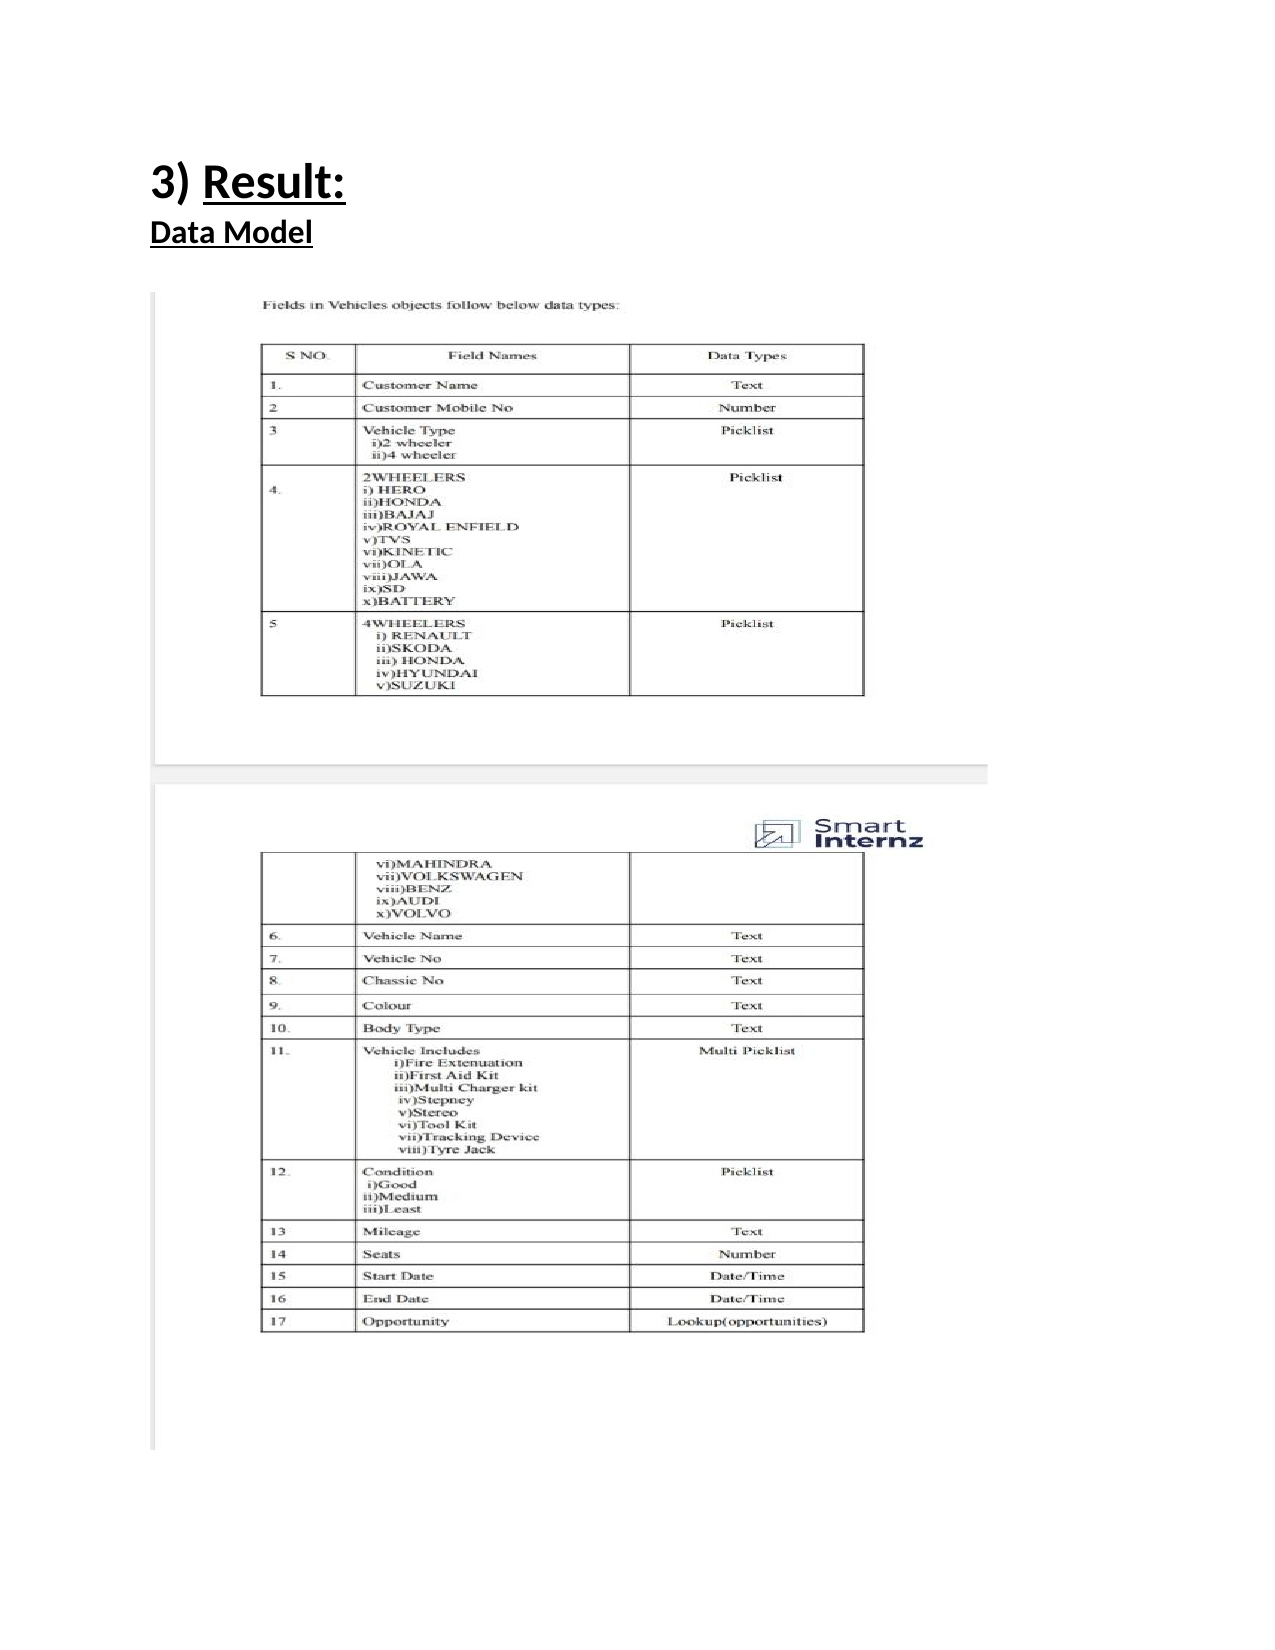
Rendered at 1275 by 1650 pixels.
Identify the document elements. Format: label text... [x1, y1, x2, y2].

text 3) Result: [150, 150, 1125, 211]
text Data Model [150, 211, 1125, 252]
picture [150, 292, 988, 1450]
